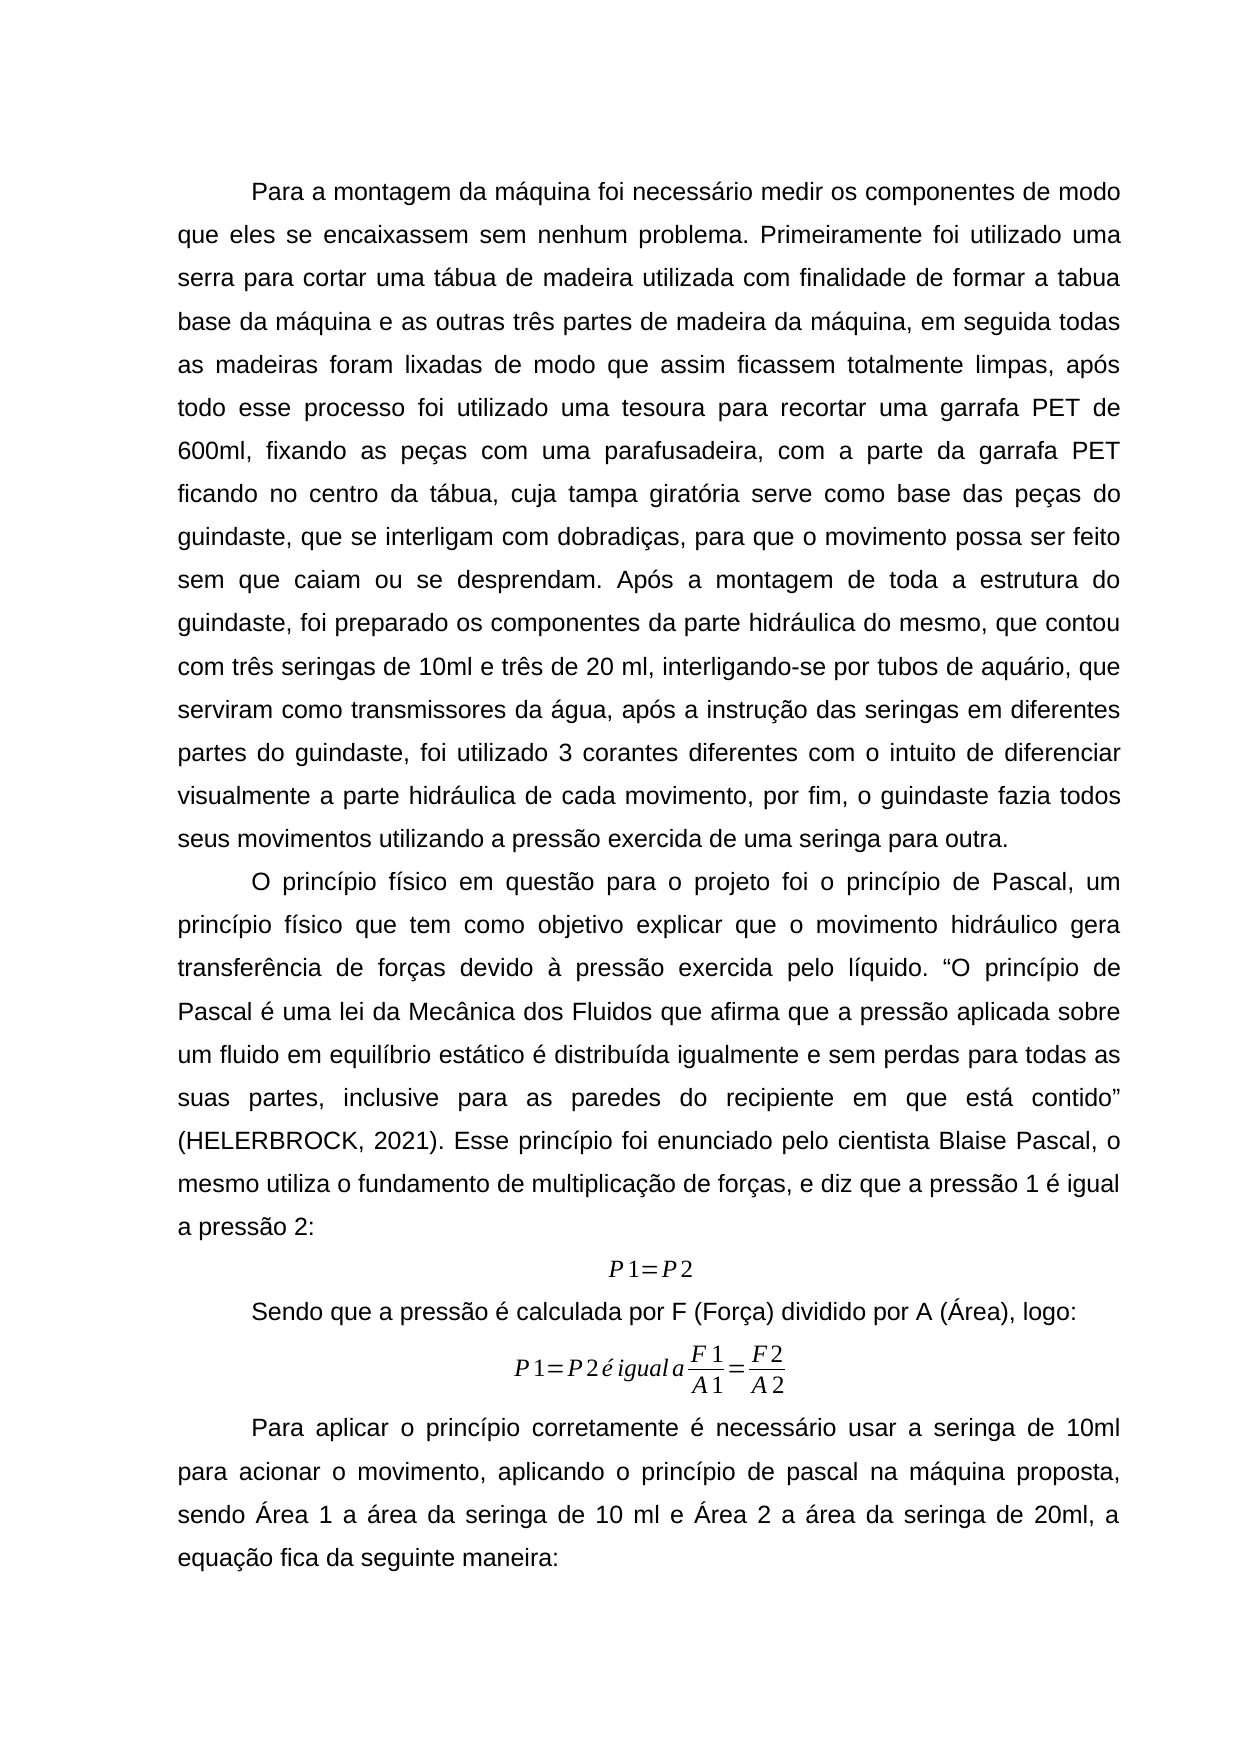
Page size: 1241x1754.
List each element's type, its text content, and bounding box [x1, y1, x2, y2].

text O princípio físico em questão para o projeto foi o princípio de Pascal, um princípio físico que tem como objetivo explicar que o movimento hidráulico gera transferência de forças devido à pressão exercida pelo líquido. “O princípio de Pascal é uma lei da Mecânica dos Fluidos que afirma que a pressão aplicada sobre um fluido em equilíbrio estático é distribuída igualmente e sem perdas para todas as suas partes, inclusive para as paredes do recipiente em que está contido” (HELERBROCK, 2021). Esse princípio foi enunciado pelo cientista Blaise Pascal, o mesmo utiliza o fundamento de multiplicação de forças, e diz que a pressão 1 é igual a pressão 2: [177, 867, 1122, 1241]
text Para a montagem da máquina foi necessário medir os componentes de modo que eles se encaixassem sem nenhum problema. Primeiramente foi utilizado uma serra para cortar uma tábua de madeira utilizada com finalidade de formar a tabua base da máquina e as outras três partes de madeira da máquina, em seguida todas as madeiras foram lixadas de modo que assim ficassem totalmente limpas, após todo esse processo foi utilizado uma tesoura para recortar uma garrafa PET de 600ml, fixando as peças com uma parafusadeira, com a parte da garrafa PET ficando no centro da tábua, cuja tampa giratória serve como base das peças do guindaste, que se interligam com dobradiças, para que o movimento possa ser feito sem que caiam ou se desprendam. Após a montagem de toda a estrutura do guindaste, foi preparado os componentes da parte hidráulica do mesmo, que contou com três seringas de 10ml e três de 20 ml, interligando-se por tubos de aquário, que serviram como transmissores da água, após a instrução das seringas em diferentes partes do guindaste, foi utilizado 3 corantes diferentes com o intuito de diferenciar visualmente a parte hidráulica de cada movimento, por fim, o guindaste fazia todos seus movimentos utilizando a pressão exercida de uma seringa para outra. [177, 177, 1122, 853]
text Sendo que a pressão é calculada por F (Força) dividido por A (Área), logo: [177, 1297, 1122, 1326]
text Para aplicar o princípio corretamente é necessário usar a seringa de 10ml para acionar o movimento, aplicando o princípio de pascal na máquina proposta, sendo Área 1 a área da seringa de 10 ml e Área 2 a área da seringa de 20ml, a equação fica da seguinte maneira: [177, 1413, 1122, 1571]
